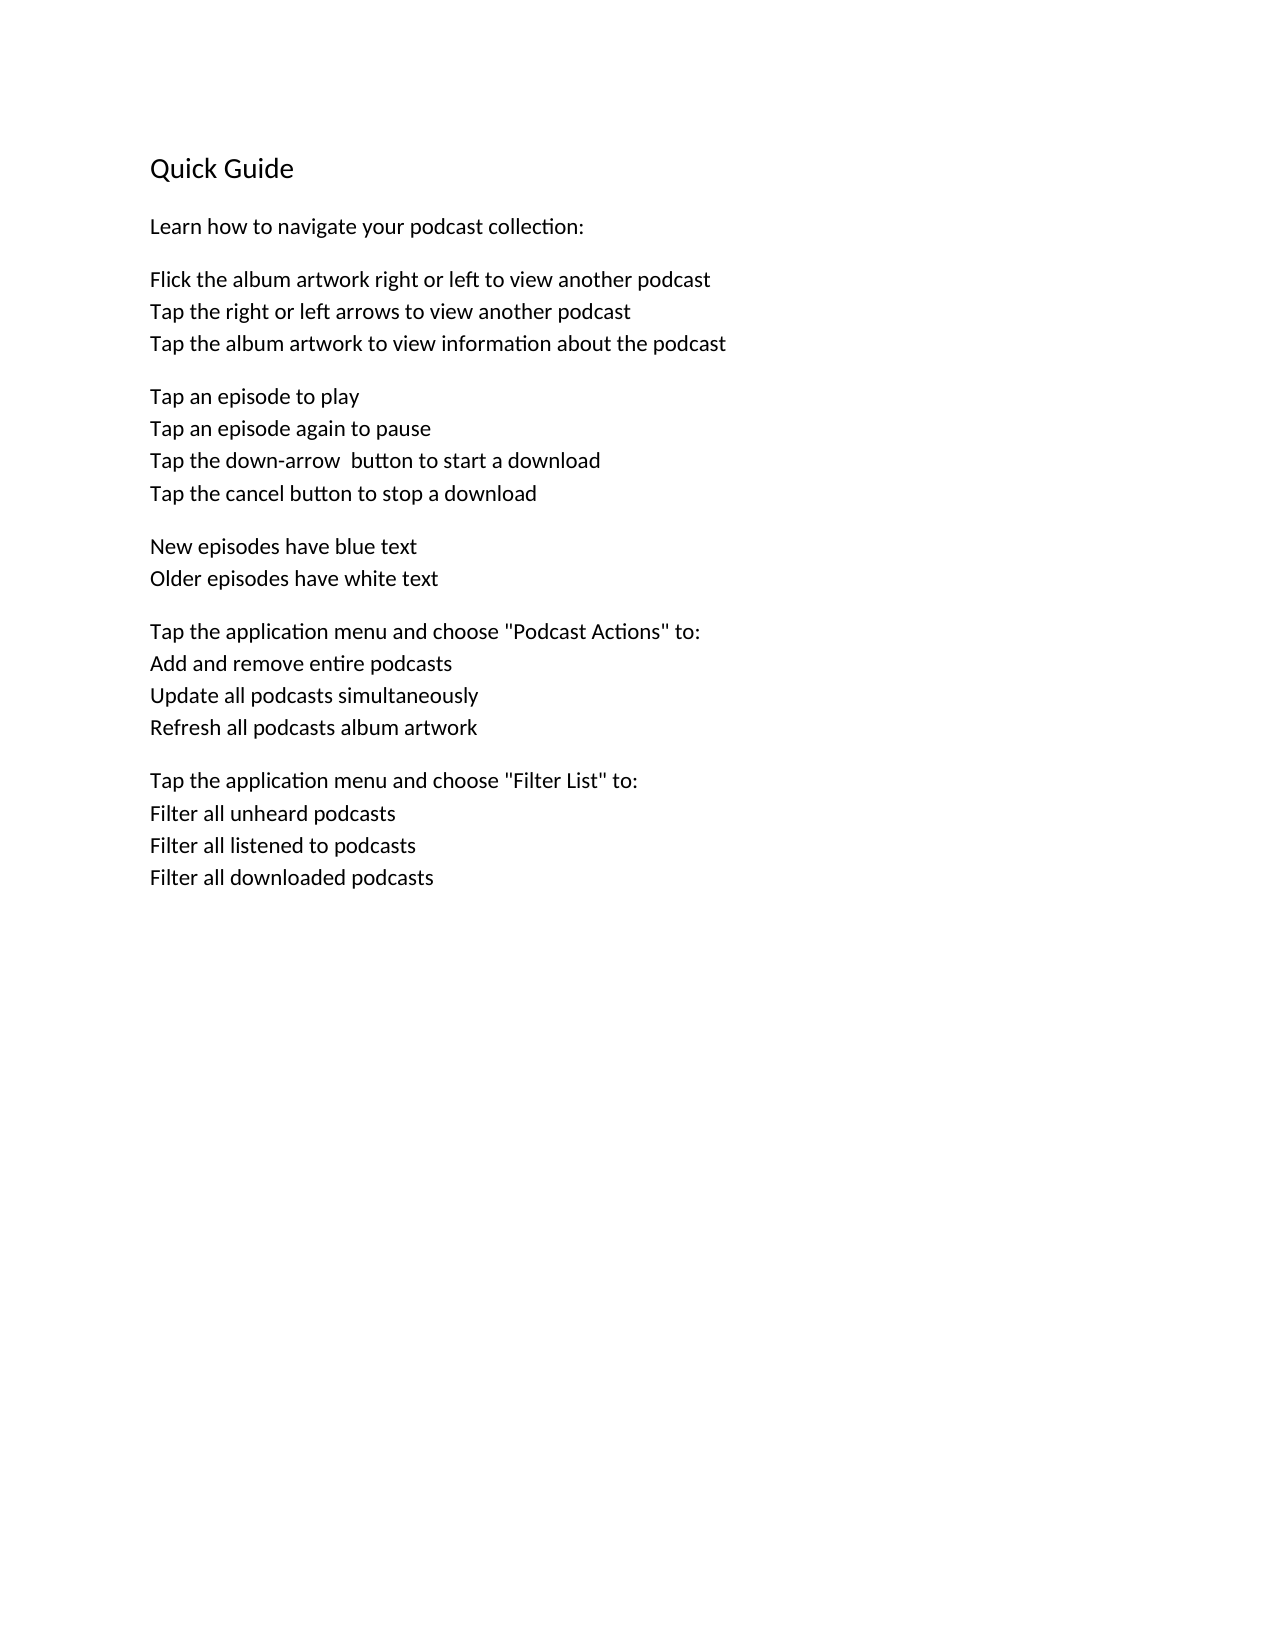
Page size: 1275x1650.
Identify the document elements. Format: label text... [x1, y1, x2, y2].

text Tap an episode to play Tap an episode again to pause Tap the down-arrow button to start a download Tap the cancel button to stop a download [150, 382, 1125, 507]
text New episodes have blue text Older episodes have white text [150, 532, 1125, 592]
text Learn how to navigate your podcast collection: [150, 212, 1125, 240]
text Tap the application menu and choose "Podcast Actions" to: Add and remove entire podcasts Update all podcasts simultaneously Refresh all podcasts album artwork [150, 617, 1125, 742]
text Flick the album artwork right or left to view another podcast Tap the right or left arrows to view another podcast Tap the album artwork to view information about the podcast [150, 265, 1125, 357]
text Tap the application menu and choose "Filter List" to: Filter all unheard podcasts Filter all listened to podcasts Filter all downloaded podcasts [150, 767, 1125, 891]
text Quick Guide [150, 150, 1125, 186]
